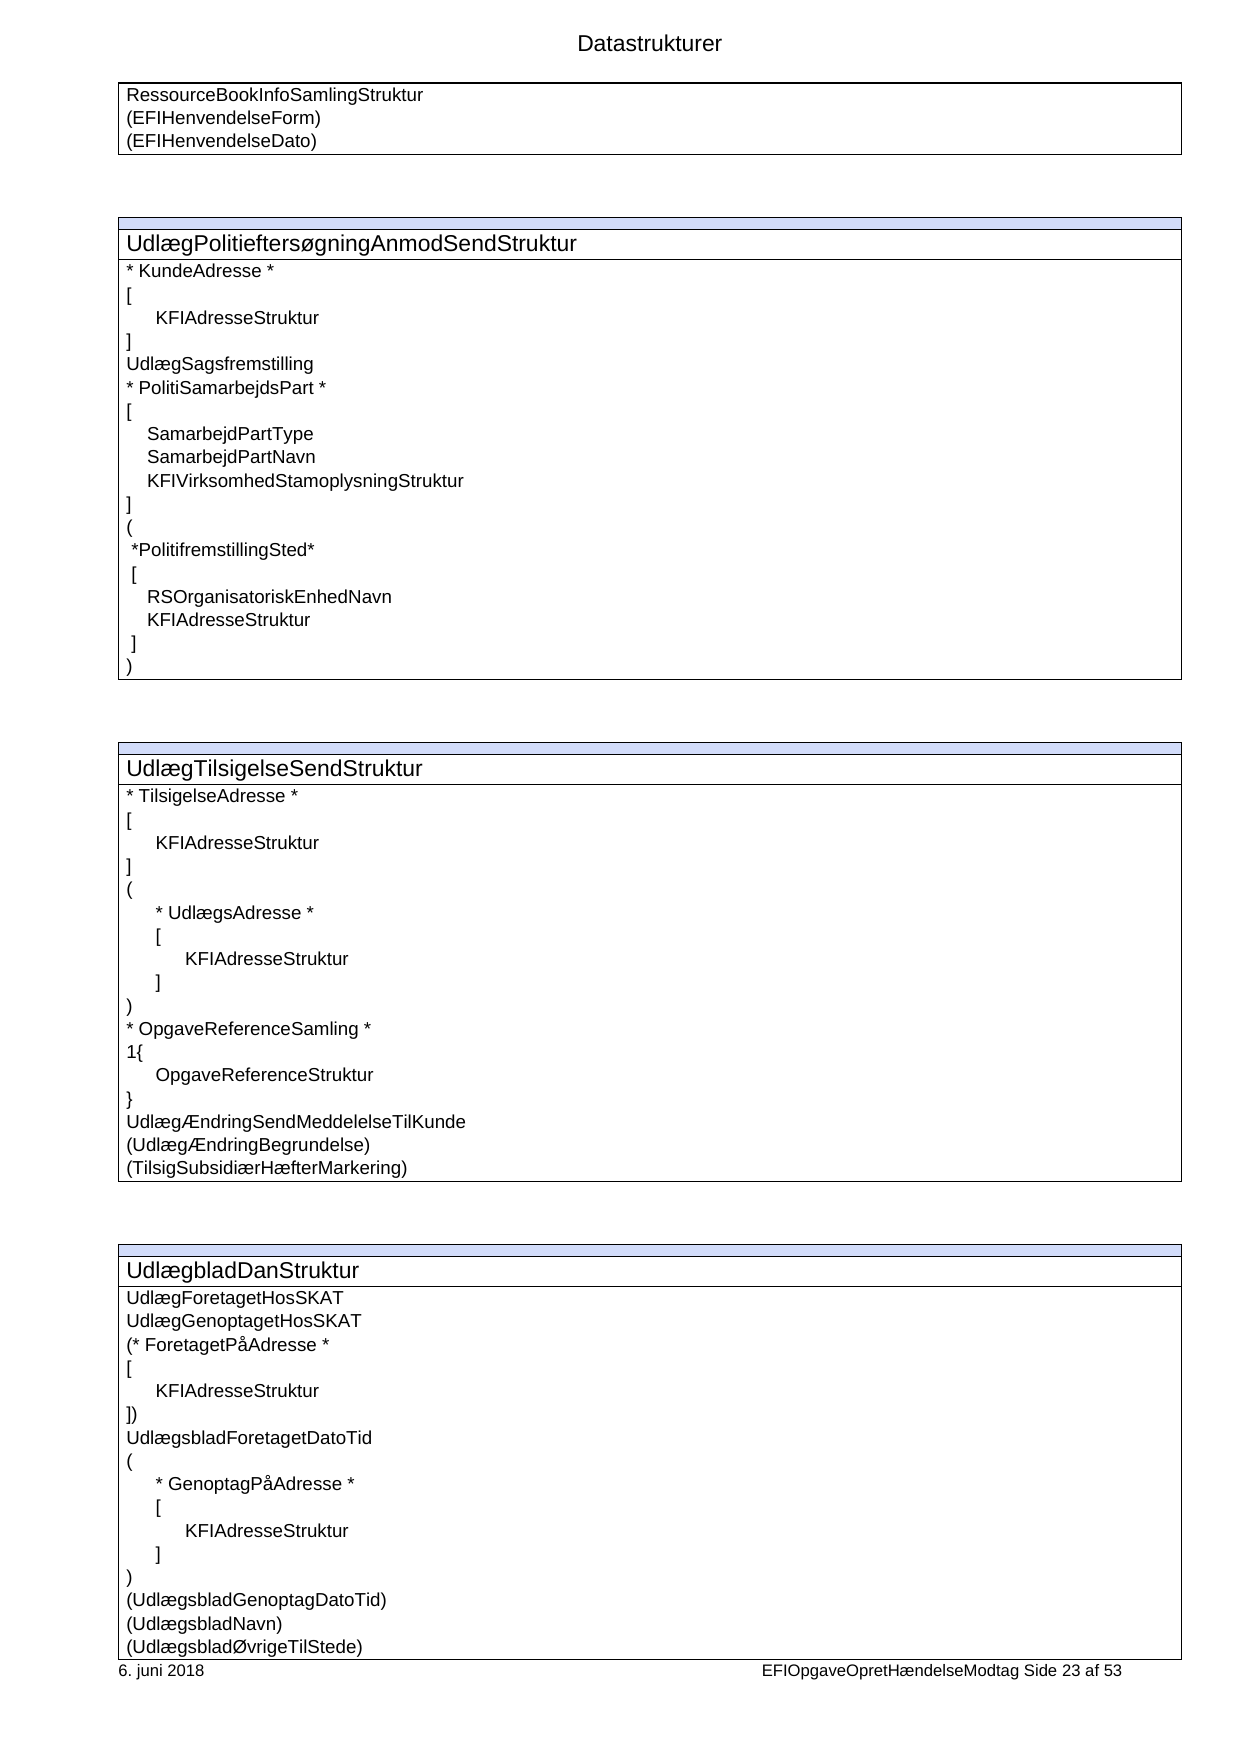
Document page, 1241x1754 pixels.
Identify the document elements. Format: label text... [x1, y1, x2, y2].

table_header [119, 1245, 1181, 1256]
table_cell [119, 1287, 1181, 1659]
table_header [119, 218, 1181, 229]
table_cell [119, 84, 1181, 154]
table_header [119, 743, 1181, 754]
table_cell UdlægTilsigelseSendStruktur [119, 755, 1181, 784]
table_cell UdlægPolitieftersøgningAnmodSendStruktur [119, 230, 1181, 259]
table_cell * TilsigelseAdresse * [ KFIAdresseStruktur ] ( * UdlægsAdresse * [ KFIAdresseStruktur ] ) * OpgaveReferenceSamling * 1{ OpgaveReferenceStruktur } UdlægÆndringSendMeddelelseTilKunde (UdlægÆndringBegrundelse) (TilsigSubsidiærHæfterMarkering) [119, 785, 1181, 1181]
table_cell * KundeAdresse * [ KFIAdresseStruktur ] UdlægSagsfremstilling * PolitiSamarbejdsPart * [ SamarbejdPartType SamarbejdPartNavn KFIVirksomhedStamoplysningStruktur ] ( *PolitifremstillingSted* [ RSOrganisatoriskEnhedNavn KFIAdresseStruktur ] ) [119, 260, 1181, 679]
table_cell UdlægbladDanStruktur [119, 1257, 1181, 1286]
